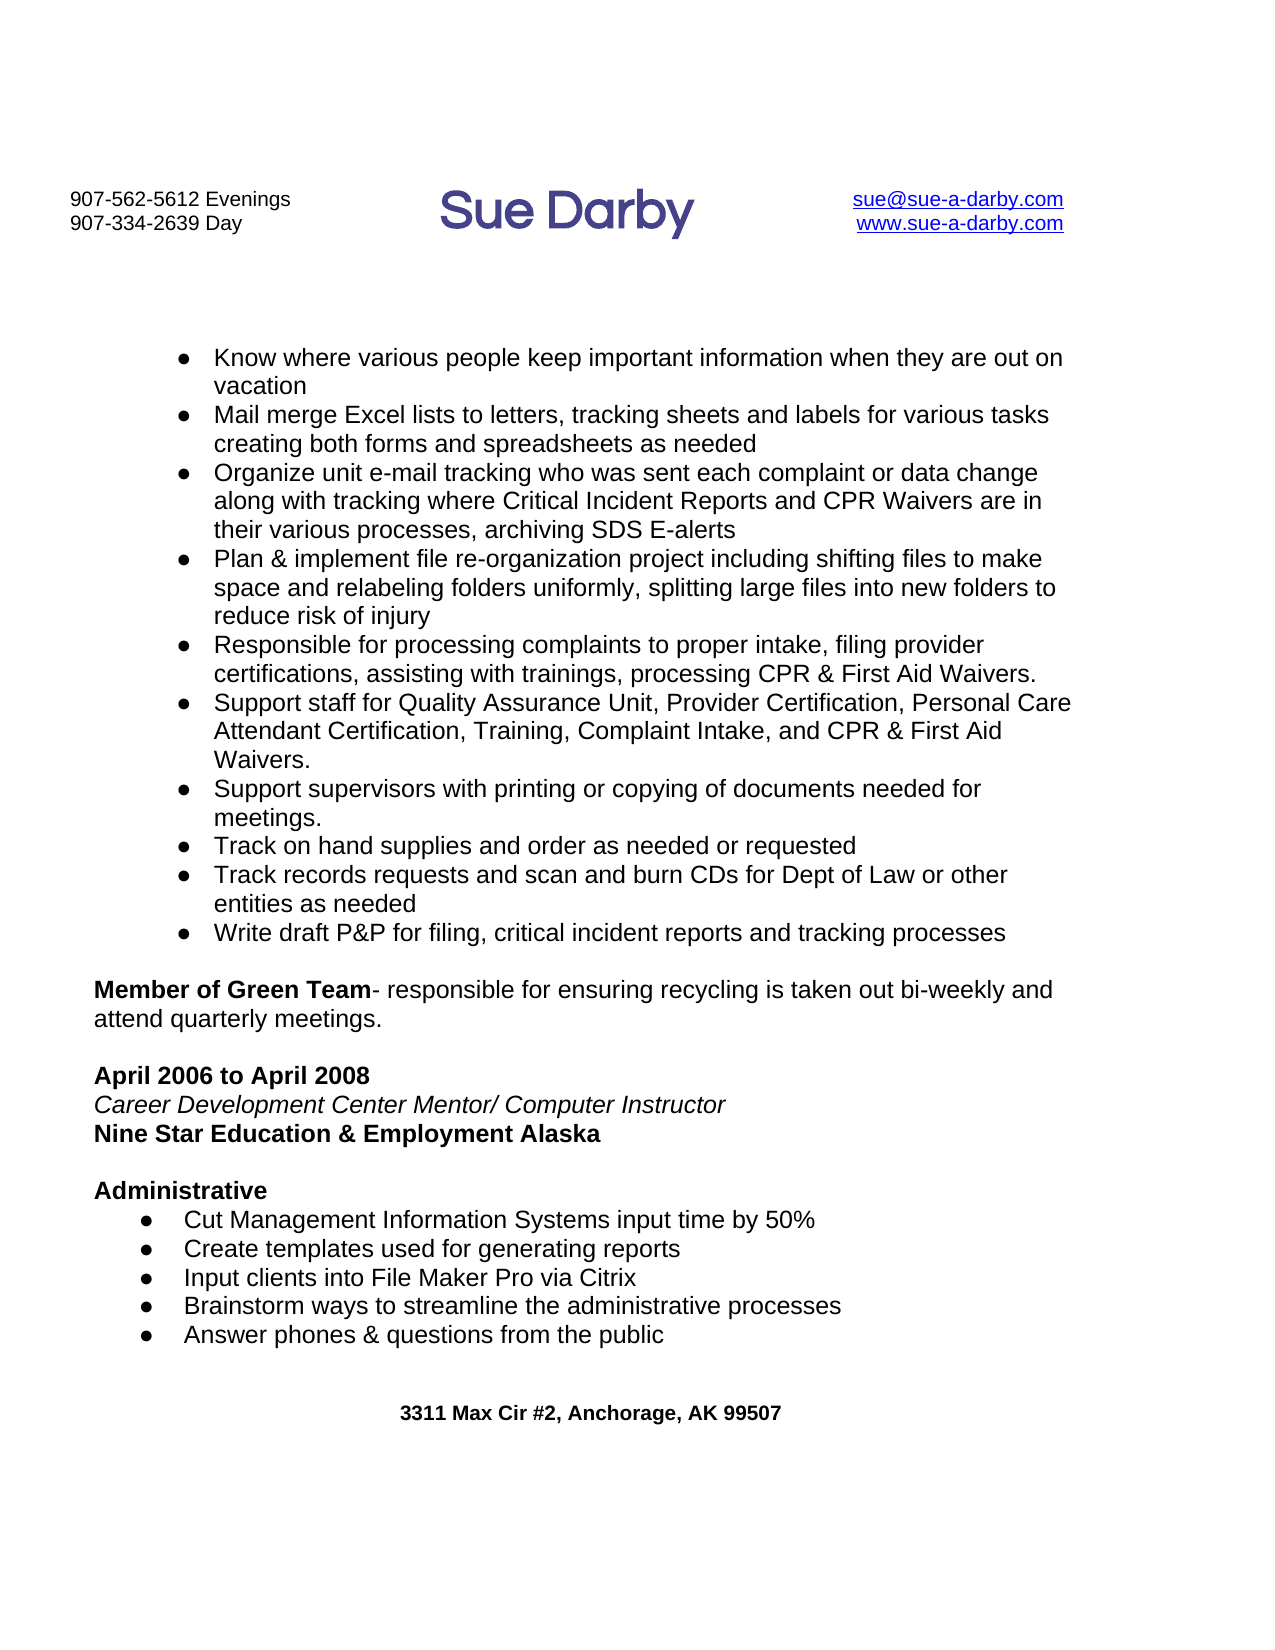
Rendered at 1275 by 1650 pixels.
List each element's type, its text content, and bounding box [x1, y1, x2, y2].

list Brainstorm ways to streamline the administrative processes [139, 1291, 1087, 1320]
list Create templates used for generating reports [139, 1234, 1087, 1263]
text Nine Star Education & Employment Alaska [94, 1119, 1087, 1148]
list Cut Management Information Systems input time by 50% [139, 1205, 1087, 1234]
list Support staff for Quality Assurance Unit, Provider Certification, Personal Care Attendant Certification, Training, Complaint Intake, and CPR & First Aid Waivers. [176, 688, 1087, 774]
list Answer phones & questions from the public [139, 1320, 1087, 1349]
list Organize unit e-mail tracking who was sent each complaint or data change along with tracking where Critical Incident Reports and CPR Waivers are in their various processes, archiving SDS E-alerts [176, 458, 1087, 544]
list Plan & implement file re-organization project including shifting files to make space and relabeling folders uniformly, splitting large files into new folders to reduce risk of injury [176, 544, 1087, 630]
list Track records requests and scan and burn CDs for Dept of Law or other entities as needed [176, 860, 1087, 918]
text Career Development Center Mentor/ Computer Instructor [94, 1090, 1087, 1119]
text Member of Green Team- responsible for ensuring recycling is taken out bi-weekly and attend quarterly meetings. [94, 975, 1087, 1033]
list Mail merge Excel lists to letters, tracking sheets and labels for various tasks creating both forms and spreadsheets as needed [176, 400, 1087, 458]
text Administrative [94, 1176, 1087, 1205]
list Input clients into File Maker Pro via Citrix [139, 1263, 1087, 1291]
list Track on hand supplies and order as needed or requested [176, 831, 1087, 860]
list Support supervisors with printing or copying of documents needed for meetings. [176, 774, 1087, 831]
list Know where various people keep important information when they are out on vacation [176, 343, 1087, 400]
text April 2006 to April 2008 [94, 1061, 1087, 1090]
list Write draft P&P for filing, critical incident reports and tracking processes [176, 918, 1087, 946]
list Responsible for processing complaints to proper intake, filing provider certifications, assisting with trainings, processing CPR & First Aid Waivers. [176, 630, 1087, 688]
